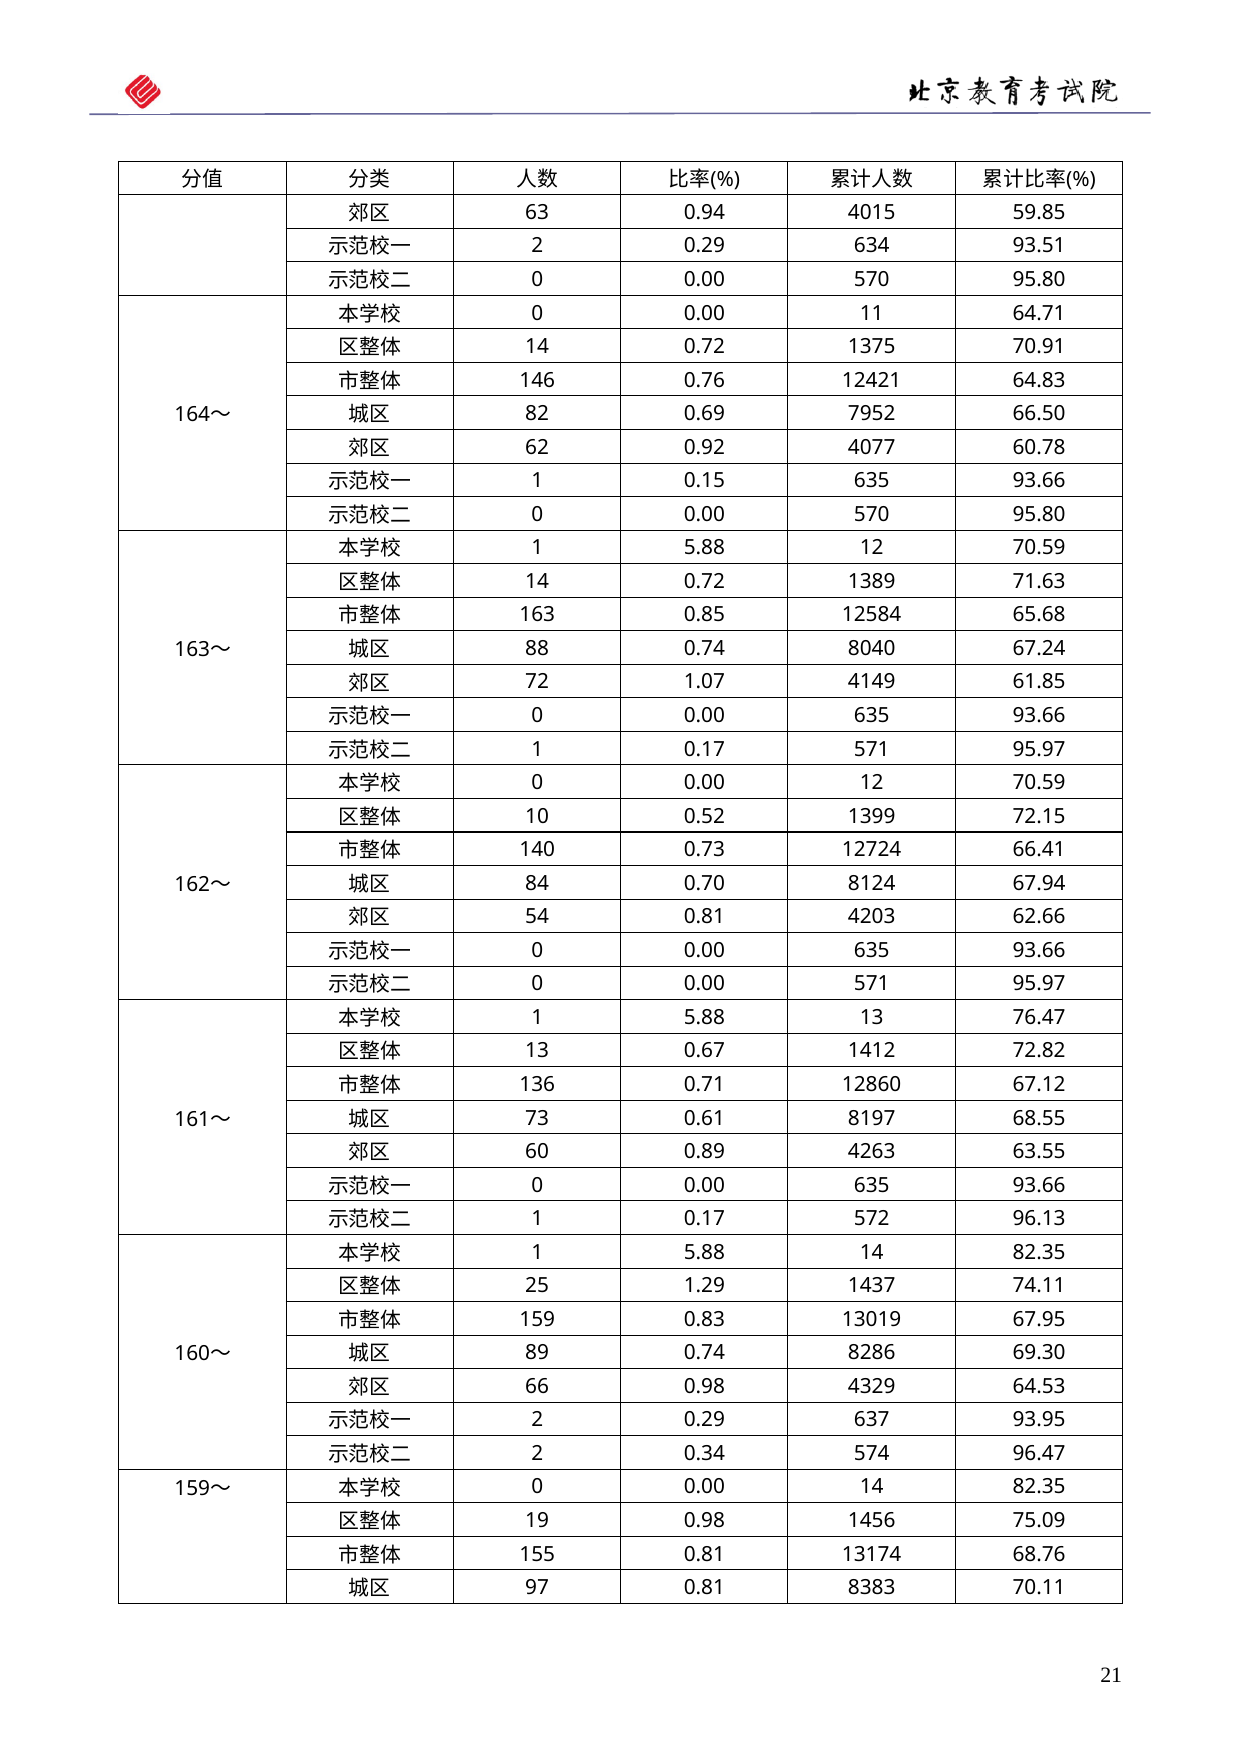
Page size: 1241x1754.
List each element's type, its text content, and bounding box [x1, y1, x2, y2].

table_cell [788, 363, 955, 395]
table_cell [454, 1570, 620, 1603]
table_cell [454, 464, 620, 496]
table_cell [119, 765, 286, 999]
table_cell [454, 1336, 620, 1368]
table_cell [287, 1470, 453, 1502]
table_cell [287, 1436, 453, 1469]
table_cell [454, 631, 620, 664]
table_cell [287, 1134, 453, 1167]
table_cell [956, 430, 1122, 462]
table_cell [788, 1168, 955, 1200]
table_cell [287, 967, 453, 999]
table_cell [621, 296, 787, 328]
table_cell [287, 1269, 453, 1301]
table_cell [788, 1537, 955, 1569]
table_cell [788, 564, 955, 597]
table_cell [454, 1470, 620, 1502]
table_header 人数 [454, 162, 620, 194]
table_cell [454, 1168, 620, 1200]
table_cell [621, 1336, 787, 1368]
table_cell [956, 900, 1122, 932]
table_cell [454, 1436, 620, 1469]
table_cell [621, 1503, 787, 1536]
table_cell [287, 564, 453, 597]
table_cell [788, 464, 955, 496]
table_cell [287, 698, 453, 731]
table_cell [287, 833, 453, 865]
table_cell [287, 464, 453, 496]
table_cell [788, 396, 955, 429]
table_header 累计人数 [788, 162, 955, 194]
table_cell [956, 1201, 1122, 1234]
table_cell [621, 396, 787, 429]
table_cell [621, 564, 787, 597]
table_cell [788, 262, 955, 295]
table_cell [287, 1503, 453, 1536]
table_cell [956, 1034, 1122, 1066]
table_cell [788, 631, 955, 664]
table_header 比率(%) [621, 162, 787, 194]
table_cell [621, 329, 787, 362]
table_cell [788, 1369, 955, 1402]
table_header 分值 [119, 162, 286, 194]
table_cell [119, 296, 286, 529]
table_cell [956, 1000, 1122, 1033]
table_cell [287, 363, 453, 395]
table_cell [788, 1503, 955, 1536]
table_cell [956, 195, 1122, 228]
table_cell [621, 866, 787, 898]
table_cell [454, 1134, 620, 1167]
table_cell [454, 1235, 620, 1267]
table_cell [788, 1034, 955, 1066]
table_header 分类 [287, 162, 453, 194]
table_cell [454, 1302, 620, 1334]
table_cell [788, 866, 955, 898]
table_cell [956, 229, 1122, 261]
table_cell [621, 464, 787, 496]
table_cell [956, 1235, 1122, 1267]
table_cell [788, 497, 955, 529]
picture [118, 71, 170, 114]
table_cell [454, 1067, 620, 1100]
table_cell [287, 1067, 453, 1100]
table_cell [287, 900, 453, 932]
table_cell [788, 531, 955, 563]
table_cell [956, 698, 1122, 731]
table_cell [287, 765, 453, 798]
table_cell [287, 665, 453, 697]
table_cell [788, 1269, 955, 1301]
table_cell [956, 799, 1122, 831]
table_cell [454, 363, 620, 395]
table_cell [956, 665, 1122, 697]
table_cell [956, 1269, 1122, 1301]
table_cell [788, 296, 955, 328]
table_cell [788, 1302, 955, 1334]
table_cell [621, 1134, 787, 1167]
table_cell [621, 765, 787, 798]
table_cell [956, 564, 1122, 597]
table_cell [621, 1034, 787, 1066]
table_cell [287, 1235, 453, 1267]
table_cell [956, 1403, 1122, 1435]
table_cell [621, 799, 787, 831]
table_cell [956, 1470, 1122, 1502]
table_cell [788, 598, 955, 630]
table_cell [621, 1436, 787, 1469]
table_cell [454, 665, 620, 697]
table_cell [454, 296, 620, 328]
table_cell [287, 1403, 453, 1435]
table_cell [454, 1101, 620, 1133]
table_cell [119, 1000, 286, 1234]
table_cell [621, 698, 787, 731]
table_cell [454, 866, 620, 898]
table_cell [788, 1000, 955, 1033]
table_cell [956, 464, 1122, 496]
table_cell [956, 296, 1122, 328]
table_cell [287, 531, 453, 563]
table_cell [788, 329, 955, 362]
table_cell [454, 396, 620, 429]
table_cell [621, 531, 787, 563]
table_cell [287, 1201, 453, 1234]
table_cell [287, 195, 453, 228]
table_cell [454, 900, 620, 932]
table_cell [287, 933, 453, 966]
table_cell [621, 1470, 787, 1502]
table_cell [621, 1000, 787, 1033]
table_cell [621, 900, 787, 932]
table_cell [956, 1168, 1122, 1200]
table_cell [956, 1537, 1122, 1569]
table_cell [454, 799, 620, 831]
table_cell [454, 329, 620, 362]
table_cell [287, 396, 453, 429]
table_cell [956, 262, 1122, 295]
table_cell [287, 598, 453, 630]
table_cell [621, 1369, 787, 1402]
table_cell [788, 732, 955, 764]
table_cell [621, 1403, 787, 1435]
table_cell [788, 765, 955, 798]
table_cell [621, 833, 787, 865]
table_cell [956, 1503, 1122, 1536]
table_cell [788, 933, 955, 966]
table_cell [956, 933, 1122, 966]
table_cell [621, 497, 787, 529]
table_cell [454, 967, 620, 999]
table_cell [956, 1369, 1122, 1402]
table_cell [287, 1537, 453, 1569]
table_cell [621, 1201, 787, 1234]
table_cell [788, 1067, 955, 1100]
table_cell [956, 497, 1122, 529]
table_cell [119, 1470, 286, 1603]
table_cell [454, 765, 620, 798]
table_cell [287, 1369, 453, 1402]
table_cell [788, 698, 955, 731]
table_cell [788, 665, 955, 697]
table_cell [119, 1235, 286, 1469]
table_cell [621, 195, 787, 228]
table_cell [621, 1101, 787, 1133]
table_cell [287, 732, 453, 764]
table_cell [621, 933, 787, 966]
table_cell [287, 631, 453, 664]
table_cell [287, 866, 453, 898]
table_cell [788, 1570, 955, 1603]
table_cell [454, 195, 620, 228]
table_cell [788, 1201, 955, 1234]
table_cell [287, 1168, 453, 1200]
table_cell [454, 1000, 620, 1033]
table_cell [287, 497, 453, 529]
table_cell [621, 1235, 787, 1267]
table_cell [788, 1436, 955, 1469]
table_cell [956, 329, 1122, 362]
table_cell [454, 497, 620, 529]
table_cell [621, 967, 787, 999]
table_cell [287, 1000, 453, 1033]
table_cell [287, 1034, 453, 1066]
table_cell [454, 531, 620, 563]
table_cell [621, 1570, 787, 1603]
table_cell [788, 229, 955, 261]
picture [909, 71, 1123, 108]
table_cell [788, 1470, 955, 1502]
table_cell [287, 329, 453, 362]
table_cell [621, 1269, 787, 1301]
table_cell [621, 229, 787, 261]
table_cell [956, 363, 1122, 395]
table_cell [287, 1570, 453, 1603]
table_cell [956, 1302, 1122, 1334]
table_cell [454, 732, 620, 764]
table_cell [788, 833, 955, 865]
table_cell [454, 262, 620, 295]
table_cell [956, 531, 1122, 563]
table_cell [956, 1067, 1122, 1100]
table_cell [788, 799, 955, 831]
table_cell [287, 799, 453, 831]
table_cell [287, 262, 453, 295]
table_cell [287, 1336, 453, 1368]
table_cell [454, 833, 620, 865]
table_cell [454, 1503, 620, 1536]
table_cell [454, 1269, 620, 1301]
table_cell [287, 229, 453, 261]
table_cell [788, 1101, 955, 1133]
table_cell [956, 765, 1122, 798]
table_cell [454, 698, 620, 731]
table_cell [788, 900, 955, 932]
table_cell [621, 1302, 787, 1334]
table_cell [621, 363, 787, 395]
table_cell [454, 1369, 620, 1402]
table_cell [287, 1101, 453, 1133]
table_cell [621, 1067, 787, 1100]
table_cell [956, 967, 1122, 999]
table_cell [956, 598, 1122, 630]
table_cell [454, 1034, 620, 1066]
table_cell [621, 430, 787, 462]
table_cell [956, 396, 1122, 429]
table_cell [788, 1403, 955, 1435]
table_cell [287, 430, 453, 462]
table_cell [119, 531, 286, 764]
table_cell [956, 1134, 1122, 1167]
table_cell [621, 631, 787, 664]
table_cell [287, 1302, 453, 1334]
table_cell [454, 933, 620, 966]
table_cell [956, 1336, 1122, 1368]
table_header 累计比率(%) [956, 162, 1122, 194]
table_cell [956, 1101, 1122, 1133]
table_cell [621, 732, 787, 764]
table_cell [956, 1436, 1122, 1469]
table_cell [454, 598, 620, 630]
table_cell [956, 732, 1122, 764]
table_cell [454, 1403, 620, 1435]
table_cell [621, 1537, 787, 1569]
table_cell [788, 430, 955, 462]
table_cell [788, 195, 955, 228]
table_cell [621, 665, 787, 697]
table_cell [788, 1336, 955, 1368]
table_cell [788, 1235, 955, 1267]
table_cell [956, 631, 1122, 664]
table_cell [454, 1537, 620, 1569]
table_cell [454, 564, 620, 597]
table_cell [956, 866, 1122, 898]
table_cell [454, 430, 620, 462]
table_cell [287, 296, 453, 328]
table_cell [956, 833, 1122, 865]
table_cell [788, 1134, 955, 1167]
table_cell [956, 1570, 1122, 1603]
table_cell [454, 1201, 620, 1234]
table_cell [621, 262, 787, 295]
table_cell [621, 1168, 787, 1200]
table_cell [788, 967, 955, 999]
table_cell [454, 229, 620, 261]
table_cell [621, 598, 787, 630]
